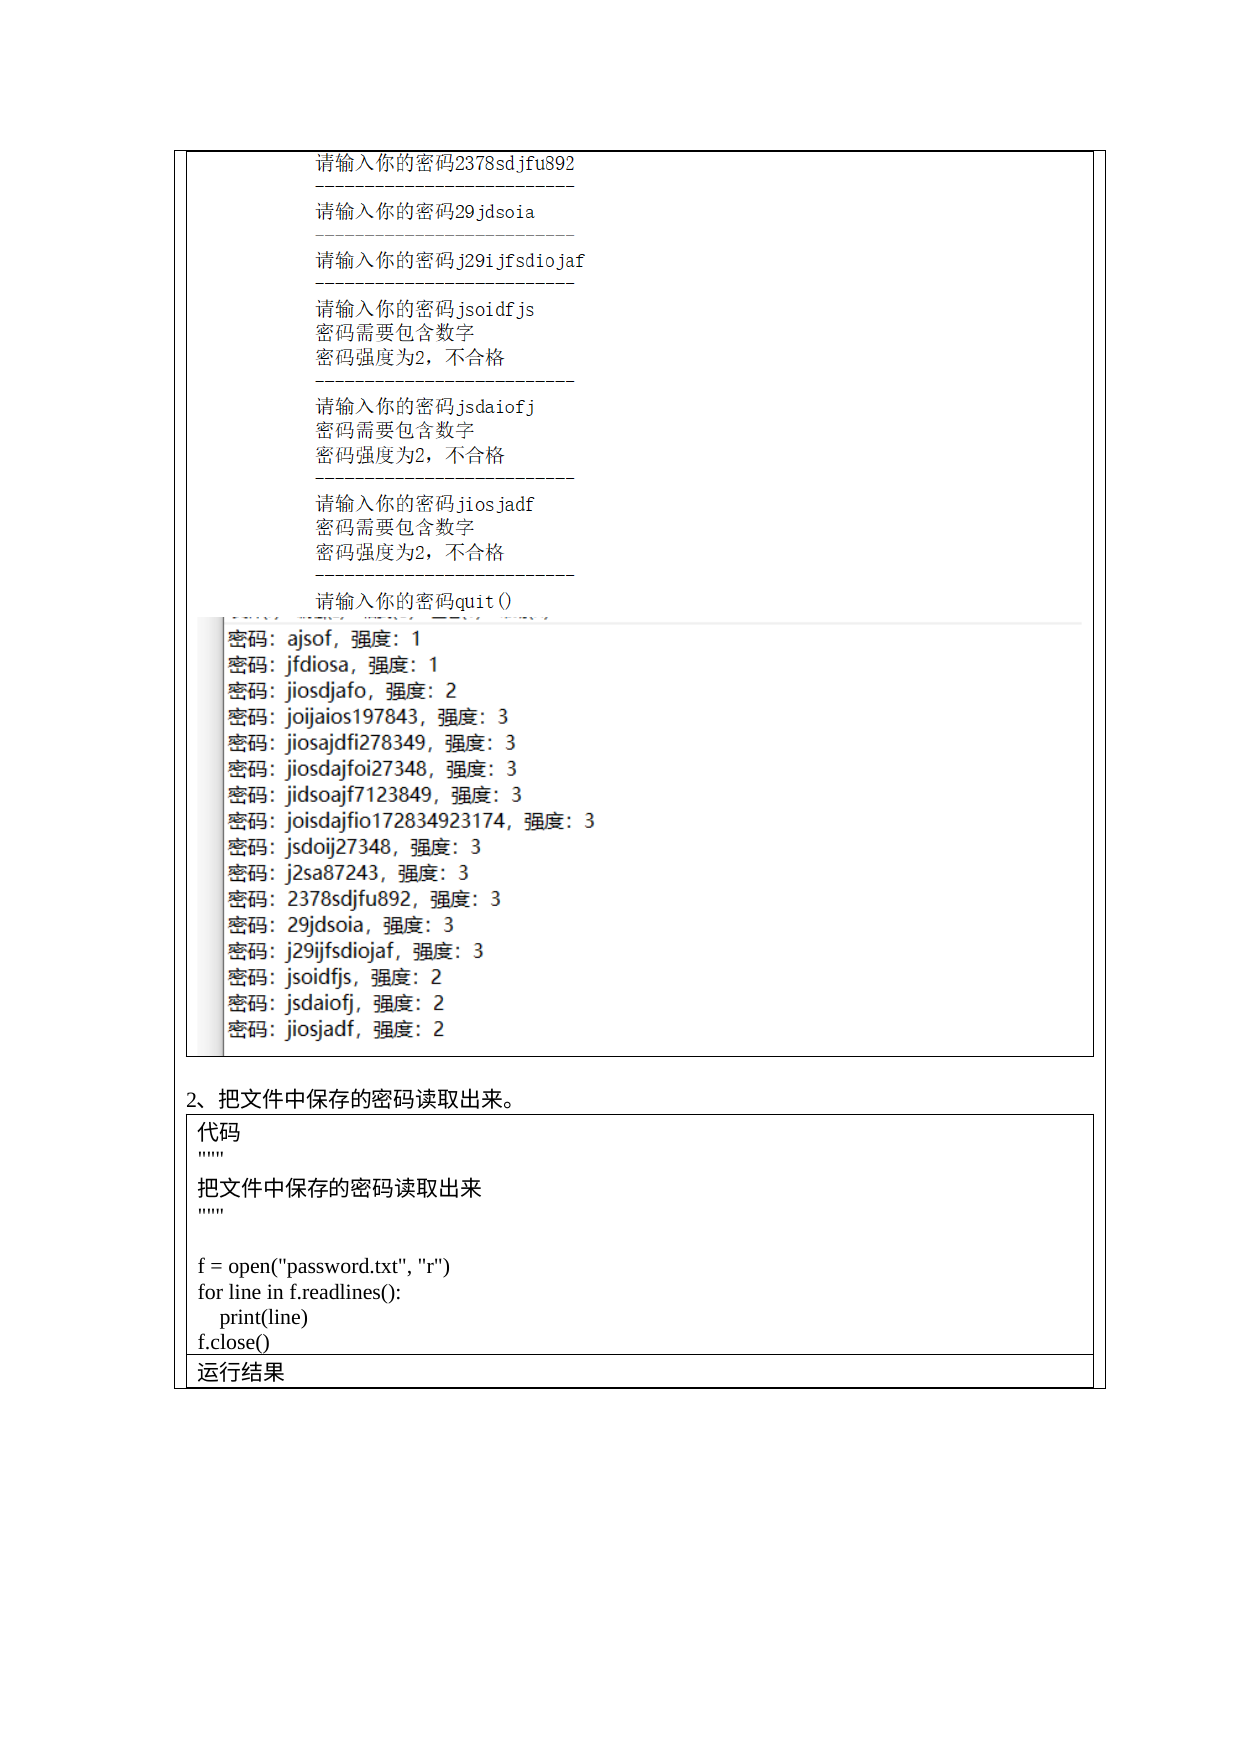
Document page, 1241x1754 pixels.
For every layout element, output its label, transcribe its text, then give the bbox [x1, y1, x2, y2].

picture [197, 152, 1082, 1056]
